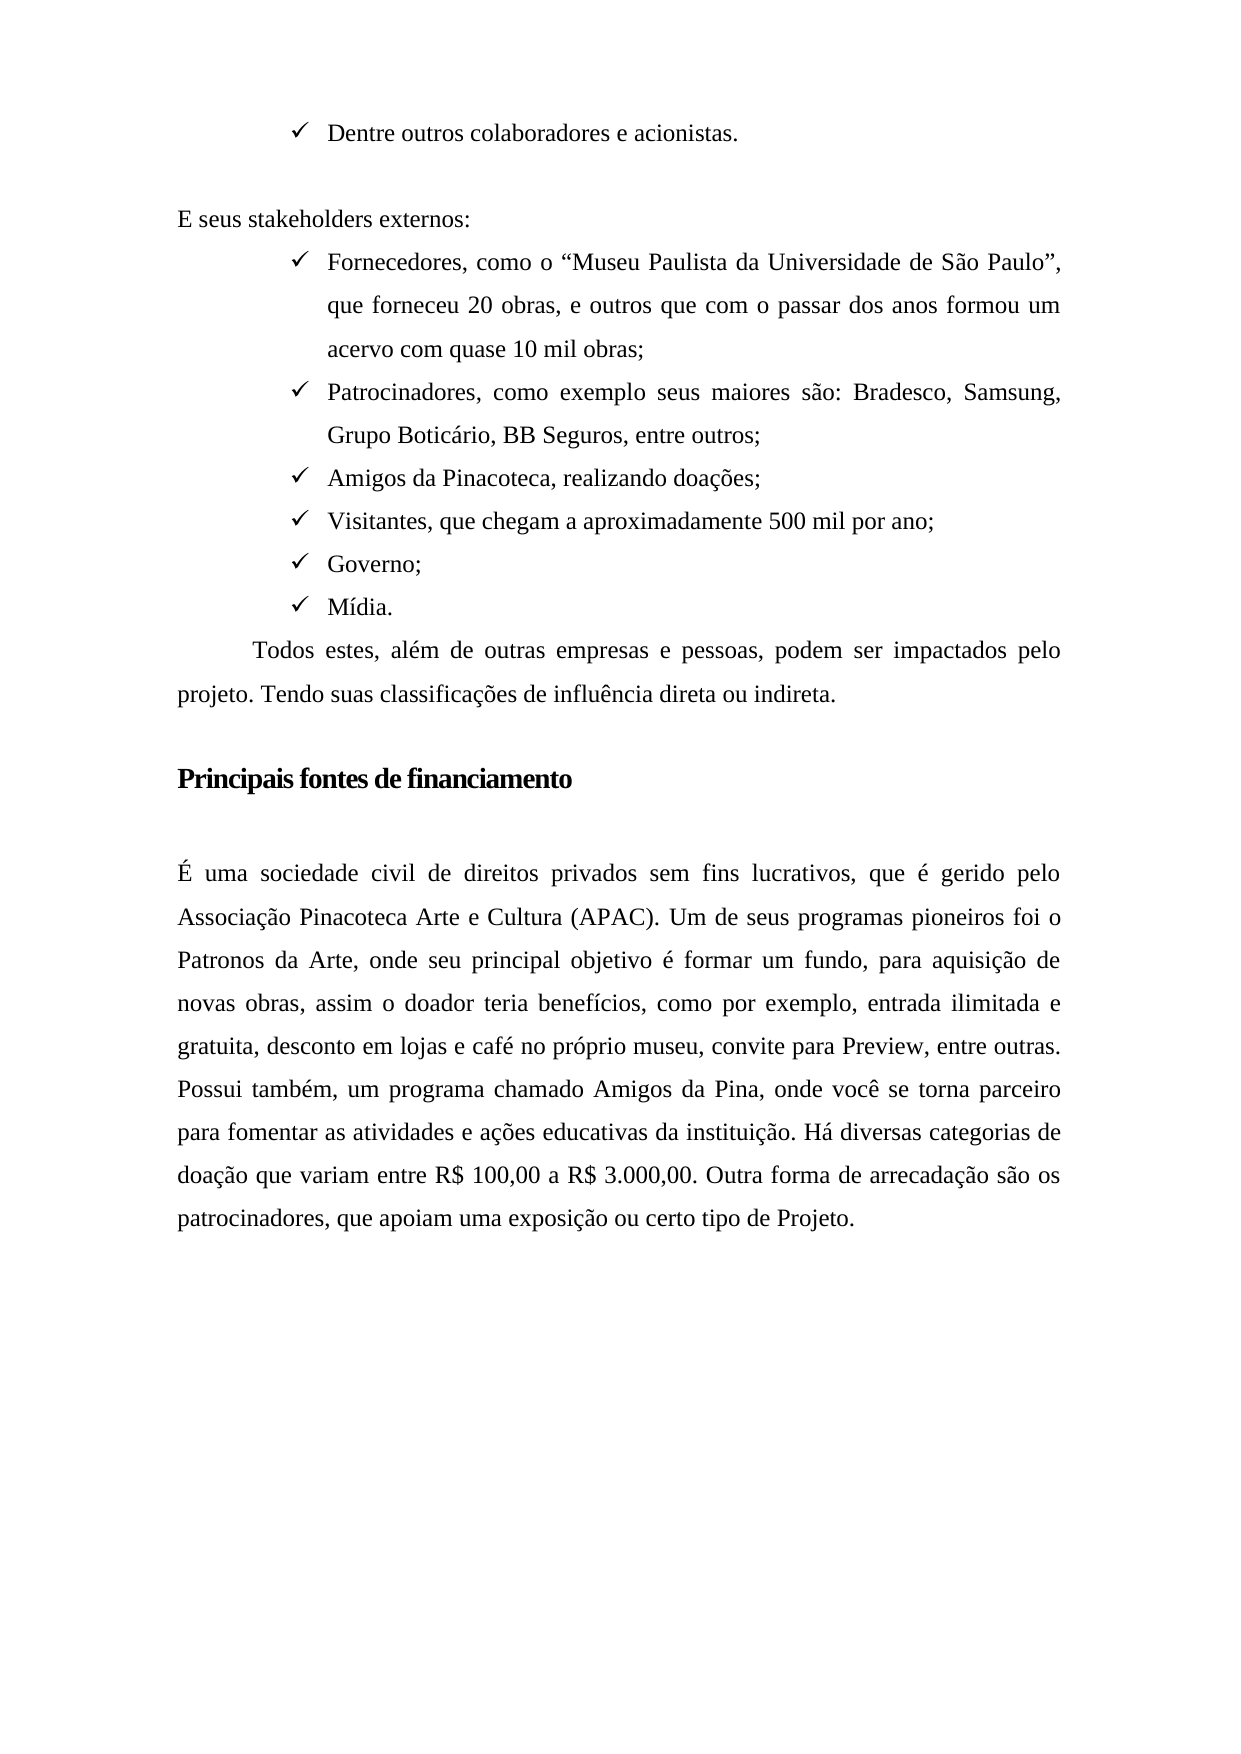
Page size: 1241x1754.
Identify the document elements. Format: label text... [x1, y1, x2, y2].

list Patrocinadores, como exemplo seus maiores são: Bradesco, Samsung, Grupo Boticário, BB Seguros, entre outros; [289, 377, 1062, 449]
list Visitantes, que chegam a aproximadamente 500 mil por ano; [289, 506, 1062, 535]
list Amigos da Pinacoteca, realizando doações; [289, 463, 1062, 492]
list Dentre outros colaboradores e acionistas. [289, 118, 1062, 147]
list Mídia. [289, 592, 1062, 621]
text E seus stakeholders externos: [177, 204, 1062, 233]
title Principais fontes de financiamento [177, 761, 1062, 795]
text É uma sociedade civil de direitos privados sem fins lucrativos, que é gerido pelo Associação Pinacoteca Arte e Cultura (APAC). Um de seus programas pioneiros foi o Patronos da Arte, onde seu principal objetivo é formar um fundo, para aquisição de novas obras, assim o doador teria benefícios, como por exemplo, entrada ilimitada e gratuita, desconto em lojas e café no próprio museu, convite para Preview, entre outras. Possui também, um programa chamado Amigos da Pina, onde você se torna parceiro para fomentar as atividades e ações educativas da instituição. Há diversas categorias de doação que variam entre R$ 100,00 a R$ 3.000,00. Outra forma de arrecadação são os patrocinadores, que apoiam uma exposição ou certo tipo de Projeto. [177, 858, 1062, 1232]
list Fornecedores, como o “Museu Paulista da Universidade de São Paulo”, que forneceu 20 obras, e outros que com o passar dos anos formou um acervo com quase 10 mil obras; [289, 247, 1062, 362]
list Governo; [289, 549, 1062, 578]
text Todos estes, além de outras empresas e pessoas, podem ser impactados pelo projeto. Tendo suas classificações de influência direta ou indireta. [177, 636, 1062, 707]
